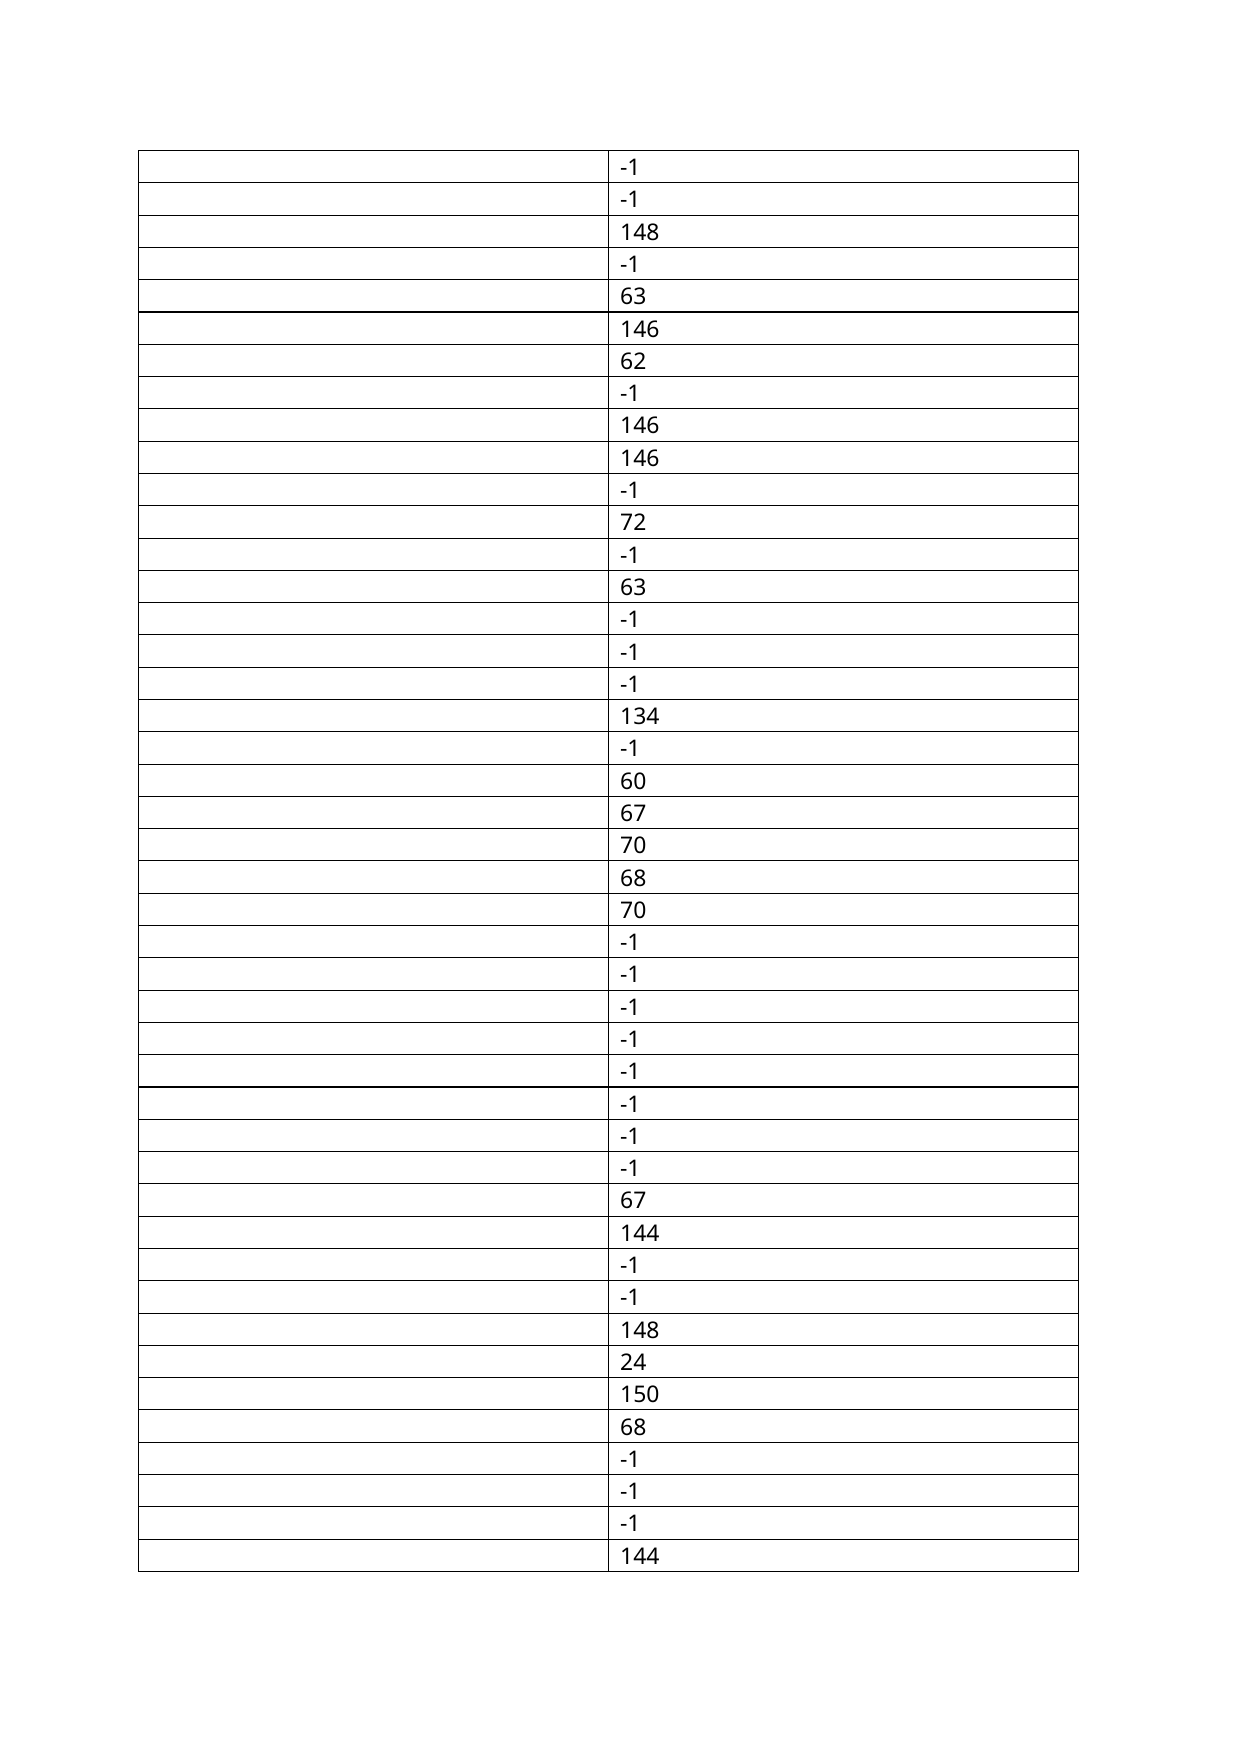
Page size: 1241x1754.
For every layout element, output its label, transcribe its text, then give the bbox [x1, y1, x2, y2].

table_cell [139, 668, 608, 699]
table_cell [139, 700, 608, 731]
table_cell [139, 1217, 608, 1248]
table_cell -1 [609, 1055, 1078, 1086]
table_cell [139, 1184, 608, 1216]
table_cell 63 [609, 571, 1078, 602]
table_cell 72 [609, 506, 1078, 537]
table_cell [139, 1023, 608, 1054]
table_cell -1 [609, 1120, 1078, 1151]
table_cell -1 [609, 1281, 1078, 1312]
table_cell -1 [609, 248, 1078, 279]
table_cell [139, 539, 608, 570]
table_cell [139, 1540, 608, 1571]
table_cell -1 [609, 474, 1078, 505]
table_cell 144 [609, 1217, 1078, 1248]
table_cell [139, 1443, 608, 1474]
table_cell [139, 958, 608, 989]
table_cell [139, 280, 608, 311]
table_cell 24 [609, 1346, 1078, 1377]
table_cell [139, 926, 608, 957]
table_cell -1 [609, 1023, 1078, 1054]
table_cell 63 [609, 280, 1078, 311]
table_cell [139, 1378, 608, 1409]
table_cell [139, 991, 608, 1022]
table_cell -1 [609, 958, 1078, 989]
table_cell [139, 732, 608, 763]
table_cell [139, 1281, 608, 1312]
table_cell [139, 313, 608, 344]
table_cell [139, 506, 608, 537]
table_cell 62 [609, 345, 1078, 376]
table_cell [139, 1475, 608, 1506]
table_cell -1 [609, 603, 1078, 634]
table_cell 146 [609, 442, 1078, 473]
table_cell 67 [609, 1184, 1078, 1216]
table_cell 68 [609, 1410, 1078, 1442]
table_cell [139, 1120, 608, 1151]
table_cell [139, 571, 608, 602]
table_cell -1 [609, 1443, 1078, 1474]
table_cell [139, 894, 608, 925]
table_cell -1 [609, 991, 1078, 1022]
table_cell [139, 1346, 608, 1377]
table_cell [139, 248, 608, 279]
table_cell [139, 1507, 608, 1538]
table_cell -1 [609, 635, 1078, 667]
table_cell 67 [609, 797, 1078, 828]
table_cell -1 [609, 1507, 1078, 1538]
table_cell [139, 861, 608, 893]
table_cell -1 [609, 732, 1078, 763]
table_cell [139, 474, 608, 505]
table_cell [139, 345, 608, 376]
table_cell -1 [609, 1249, 1078, 1280]
table_cell [139, 1314, 608, 1345]
table_cell [139, 1152, 608, 1183]
table_cell [139, 765, 608, 796]
table_cell 134 [609, 700, 1078, 731]
table_cell 146 [609, 409, 1078, 441]
table_cell [139, 377, 608, 408]
table_cell [139, 797, 608, 828]
table_cell -1 [609, 1475, 1078, 1506]
table_cell 60 [609, 765, 1078, 796]
table_cell -1 [609, 1152, 1078, 1183]
table_cell 70 [609, 829, 1078, 860]
table_cell -1 [609, 926, 1078, 957]
table_cell [139, 409, 608, 441]
table_cell 150 [609, 1378, 1078, 1409]
table_cell 144 [609, 1540, 1078, 1571]
table_cell [139, 1410, 608, 1442]
table_cell [139, 151, 608, 182]
table_cell [139, 829, 608, 860]
table_cell [139, 1055, 608, 1086]
table_cell 148 [609, 1314, 1078, 1345]
table_cell -1 [609, 668, 1078, 699]
table_cell [139, 1088, 608, 1119]
table_cell [139, 635, 608, 667]
table_cell 146 [609, 313, 1078, 344]
table_cell -1 [609, 377, 1078, 408]
table_cell [139, 216, 608, 247]
table_cell -1 [609, 1088, 1078, 1119]
table_cell [139, 1249, 608, 1280]
table_cell -1 [609, 183, 1078, 214]
table_cell 68 [609, 861, 1078, 893]
table_cell [139, 183, 608, 214]
table_cell [139, 603, 608, 634]
table_cell -1 [609, 539, 1078, 570]
table_cell 70 [609, 894, 1078, 925]
table_cell -1 [609, 151, 1078, 182]
table_cell [139, 442, 608, 473]
table_cell 148 [609, 216, 1078, 247]
